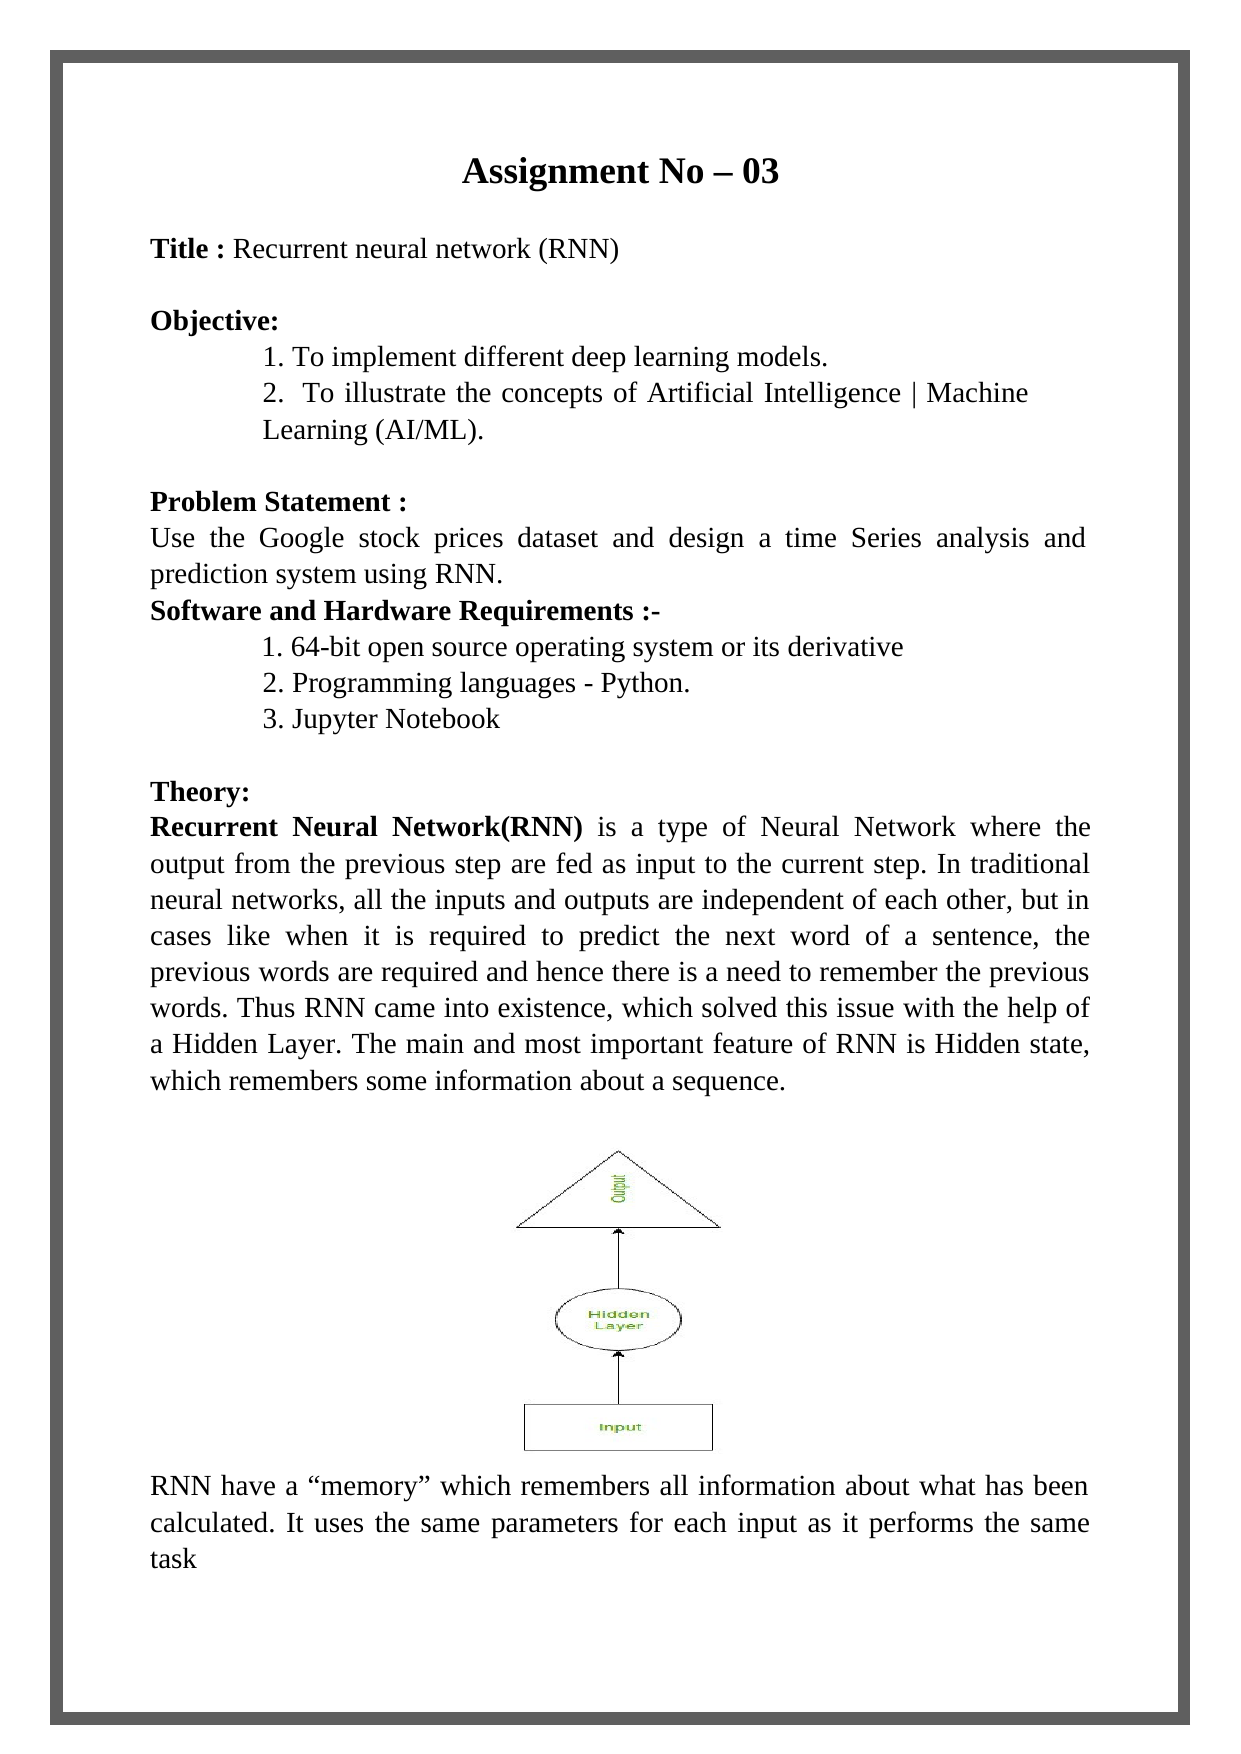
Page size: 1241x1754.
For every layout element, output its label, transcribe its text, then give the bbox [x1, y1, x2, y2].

text RNN have a “memory” which remembers all information about what has been calculated. It uses the same parameters for each input as it performs the same task [150, 1156, 1090, 1574]
subtitle Objective: [150, 303, 1103, 337]
subtitle Problem Statement : [150, 484, 1103, 517]
subtitle Software and Hardware Requirements :- [150, 593, 1103, 626]
text Title : Recurrent neural network (RNN) [150, 231, 1103, 264]
text Use the Google stock prices dataset and design a time Series analysis and prediction system using RNN. [150, 520, 1103, 590]
text Recurrent Neural Network(RNN) is a type of Neural Network where the output from the previous step are fed as input to the current step. In traditional neural networks, all the inputs and outputs are independent of each other, but in cases like when it is required to predict the next word of a sentence, the previous words are required and hence there is a need to remember the previous words. Thus RNN came into existence, which solved this issue with the help of a Hidden Layer. The main and most important feature of RNN is Hidden state, which remembers some information about a sequence. [150, 809, 1091, 1096]
subtitle Assignment No – 03 [290, 148, 951, 191]
list To implement different deep learning models. [262, 339, 1103, 373]
subtitle Theory: [150, 774, 1103, 807]
list Programming languages - Python. [262, 665, 1103, 698]
list Jupyter Notebook [262, 701, 1103, 735]
list 64-bit open source operating system or its derivative [261, 629, 1103, 662]
list To illustrate the concepts of Artificial Intelligence | Machine Learning (AI/ML). [262, 376, 1090, 445]
picture [510, 1147, 723, 1454]
